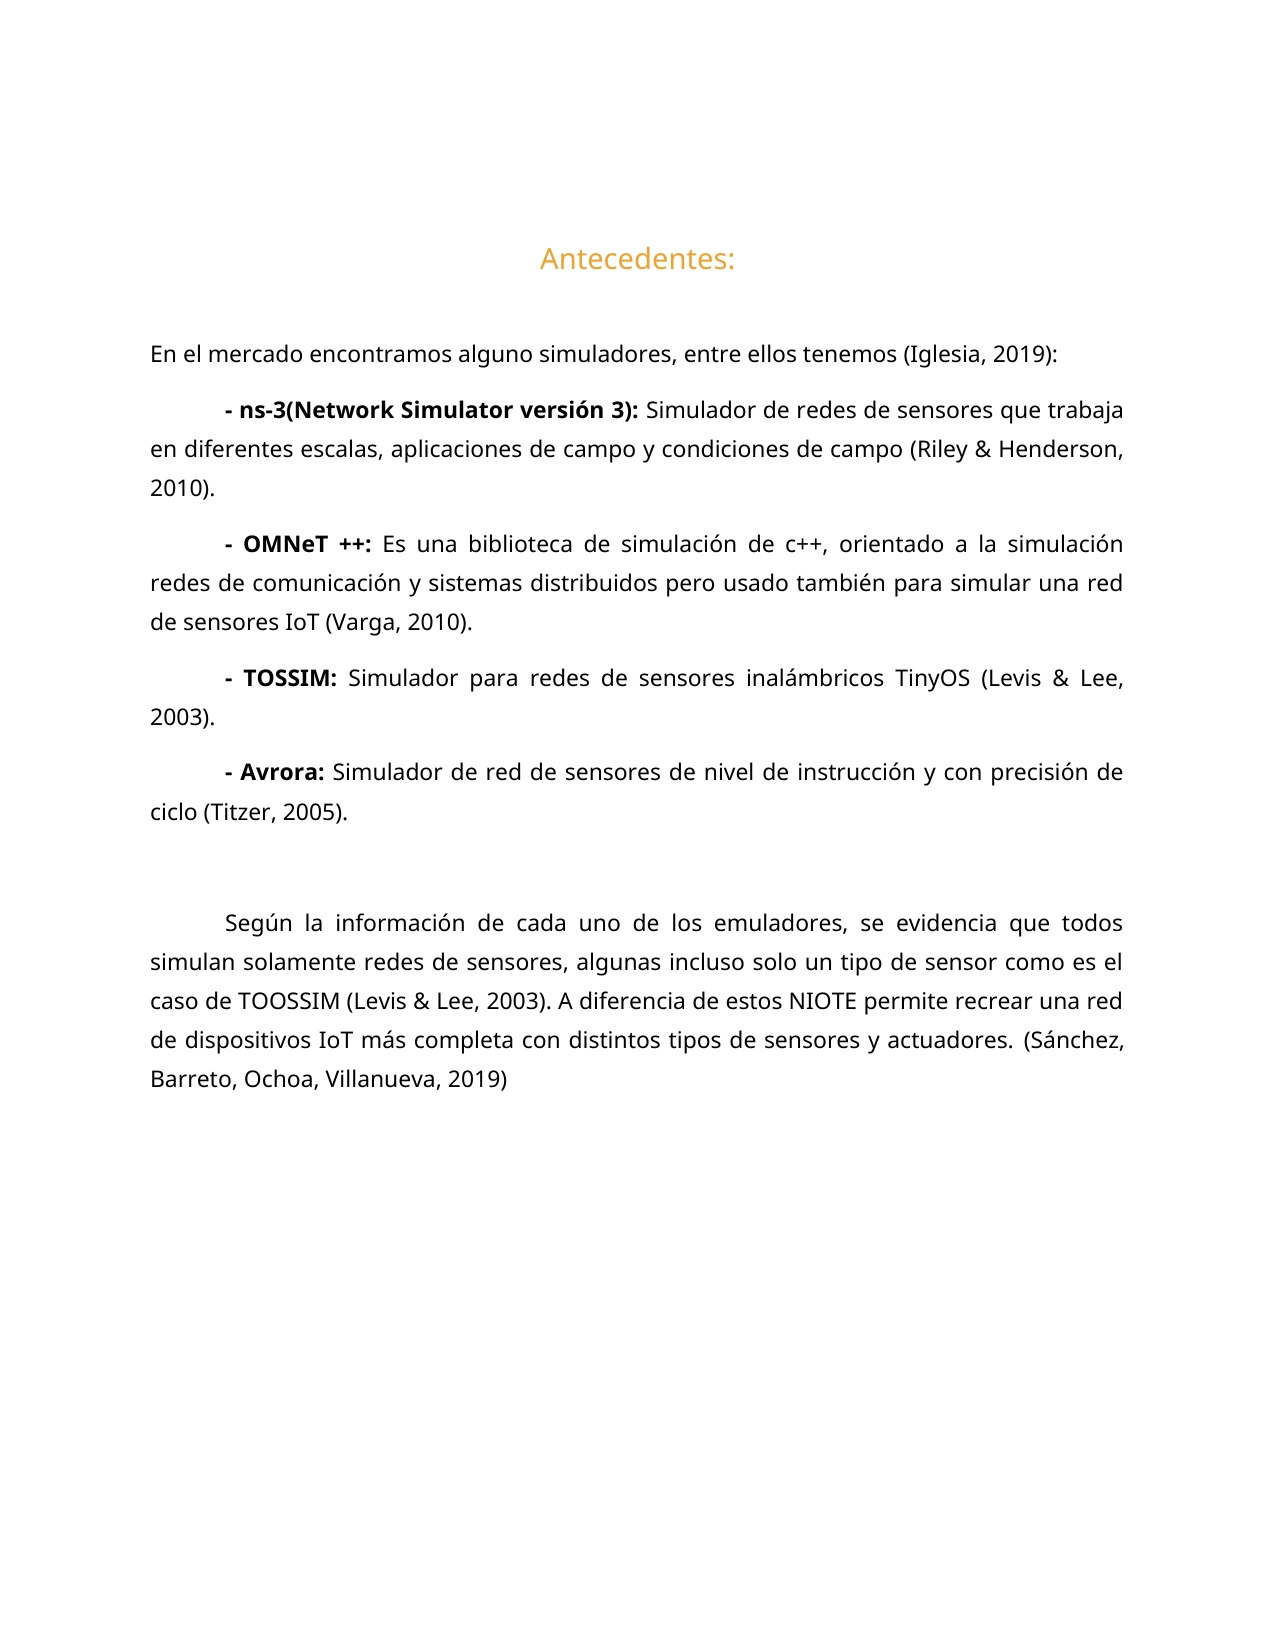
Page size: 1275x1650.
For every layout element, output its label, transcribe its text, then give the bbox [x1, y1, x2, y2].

subtitle Antecedentes: [150, 238, 1125, 278]
text - OMNeT ++: Es una biblioteca de simulación de c++, orientado a la simulación redes de comunicación y sistemas distribuidos pero usado también para simular una red de sensores IoT (Varga, 2010). [150, 528, 1125, 637]
text Según la información de cada uno de los emuladores, se evidencia que todos simulan solamente redes de sensores, algunas incluso solo un tipo de sensor como es el caso de TOOSSIM (Levis & Lee, 2003). A diferencia de estos NIOTE permite recrear una red de dispositivos IoT más completa con distintos tipos de sensores y actuadores. (Sánchez, Barreto, Ochoa, Villanueva, 2019) [150, 907, 1125, 1094]
text - ns-3(Network Simulator versión 3): Simulador de redes de sensores que trabaja en diferentes escalas, aplicaciones de campo y condiciones de campo (Riley & Henderson, 2010). [150, 394, 1125, 503]
text - Avrora: Simulador de red de sensores de nivel de instrucción y con precisión de ciclo (Titzer, 2005). [150, 756, 1125, 827]
text - TOSSIM: Simulador para redes de sensores inalámbricos TinyOS (Levis & Lee, 2003). [150, 662, 1125, 732]
text En el mercado encontramos alguno simuladores, entre ellos tenemos (Iglesia, 2019): [150, 338, 1125, 369]
